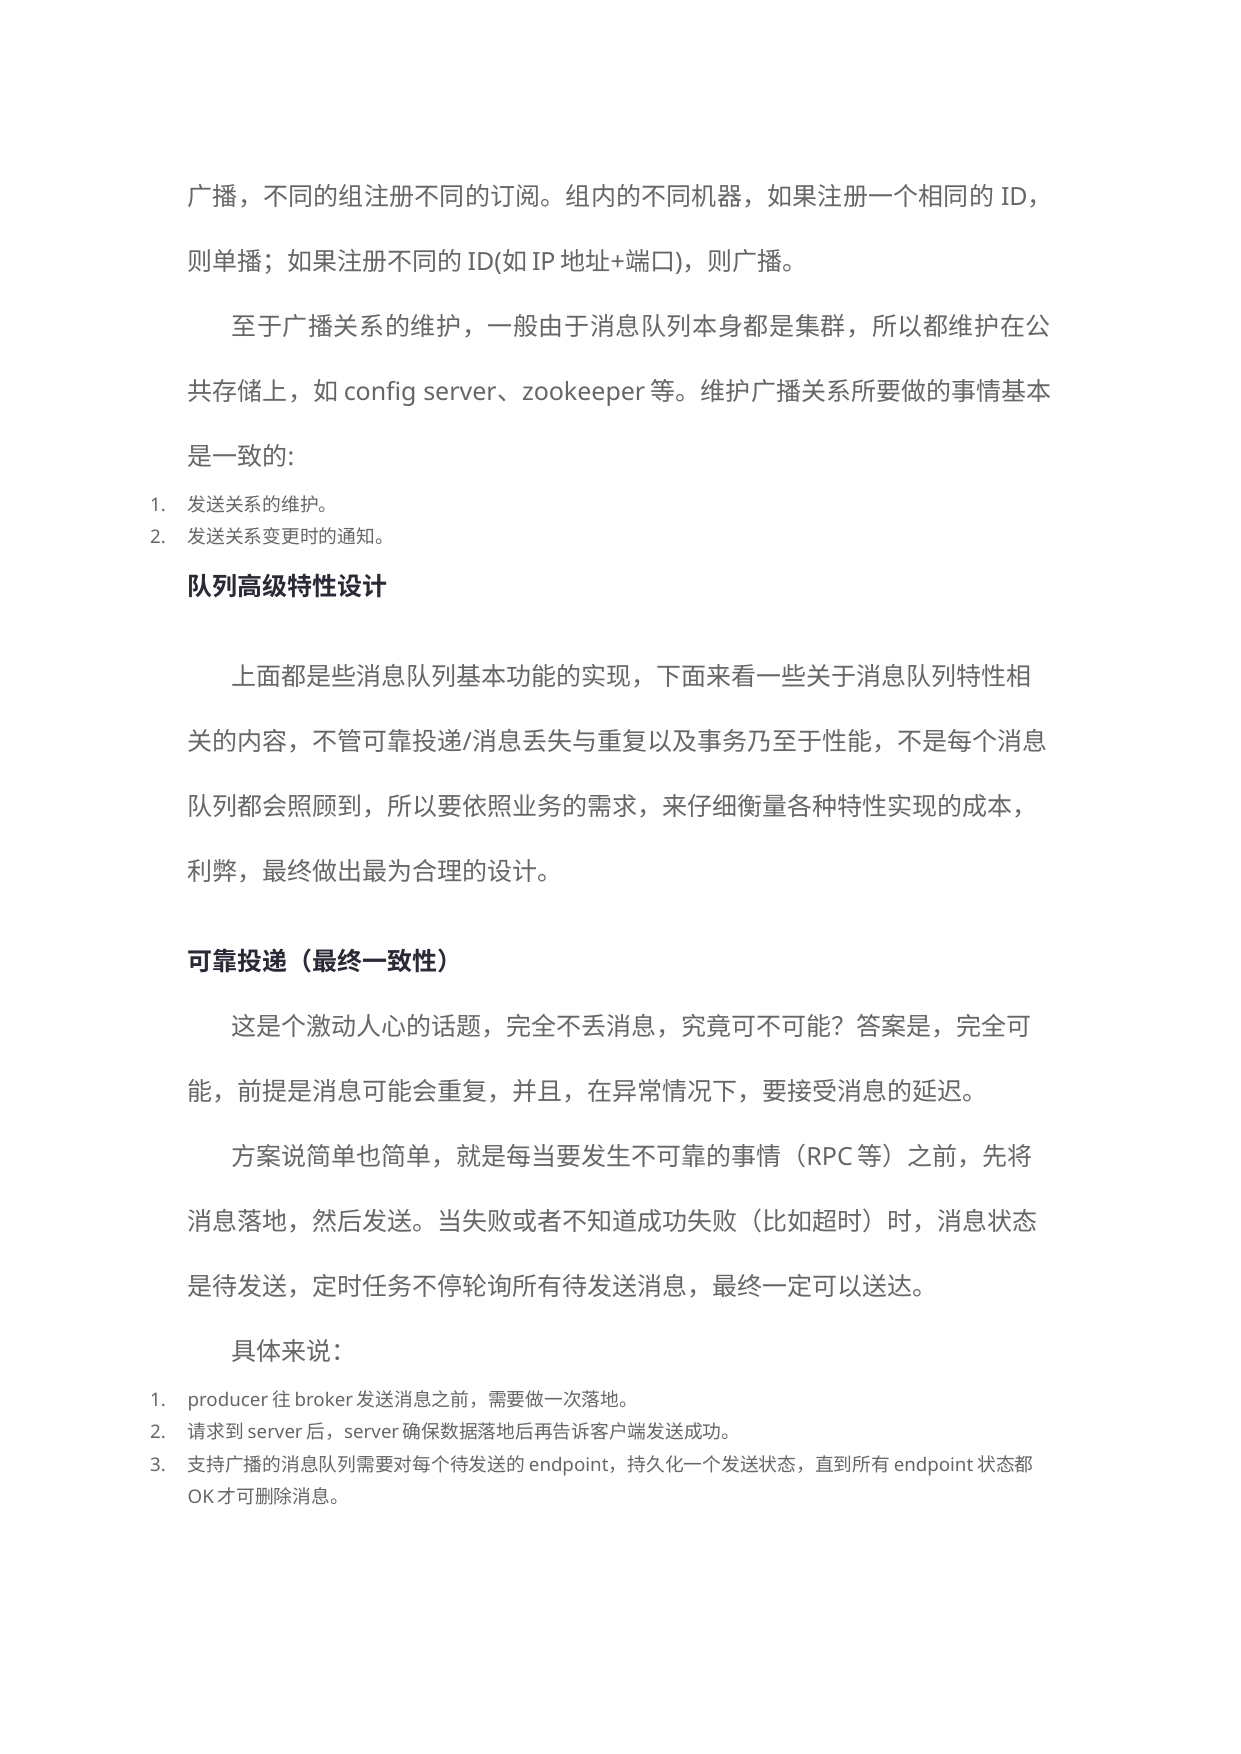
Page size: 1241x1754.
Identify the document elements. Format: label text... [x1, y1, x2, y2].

text 方案说简单也简单，就是每当要发生不可靠的事情（RPC等）之前，先将消息落地，然后发送。当失败或者不知道成功失败（比如超时）时，消息状态是待发送，定时任务不停轮询所有待发送消息，最终一定可以送达。 [187, 1122, 1053, 1317]
text 这是个激动人心的话题，完全不丢消息，究竟可不可能？答案是，完全可能，前提是消息可能会重复，并且，在异常情况下，要接受消息的延迟。 [187, 992, 1053, 1122]
list producer往broker发送消息之前，需要做一次落地。 [150, 1382, 1053, 1414]
list 发送关系变更时的通知。 [150, 519, 1053, 552]
list 请求到server后，server确保数据落地后再告诉客户端发送成功。 [150, 1414, 1053, 1447]
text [187, 162, 1053, 292]
text 至于广播关系的维护，一般由于消息队列本身都是集群，所以都维护在公共存储上，如config server、zookeeper等。维护广播关系所要做的事情基本是一致的: [187, 292, 1053, 487]
list 支持广播的消息队列需要对每个待发送的endpoint，持久化一个发送状态，直到所有endpoint状态都OK才可删除消息。 [150, 1447, 1053, 1512]
list 发送关系的维护。 [150, 487, 1053, 519]
subtitle 可靠投递（最终一致性） [187, 927, 1053, 992]
text 具体来说： [187, 1317, 1053, 1382]
subtitle 队列高级特性设计 [187, 552, 1053, 617]
text 上面都是些消息队列基本功能的实现，下面来看一些关于消息队列特性相关的内容，不管可靠投递/消息丢失与重复以及事务乃至于性能，不是每个消息队列都会照顾到，所以要依照业务的需求，来仔细衡量各种特性实现的成本，利弊，最终做出最为合理的设计。 [187, 642, 1053, 902]
